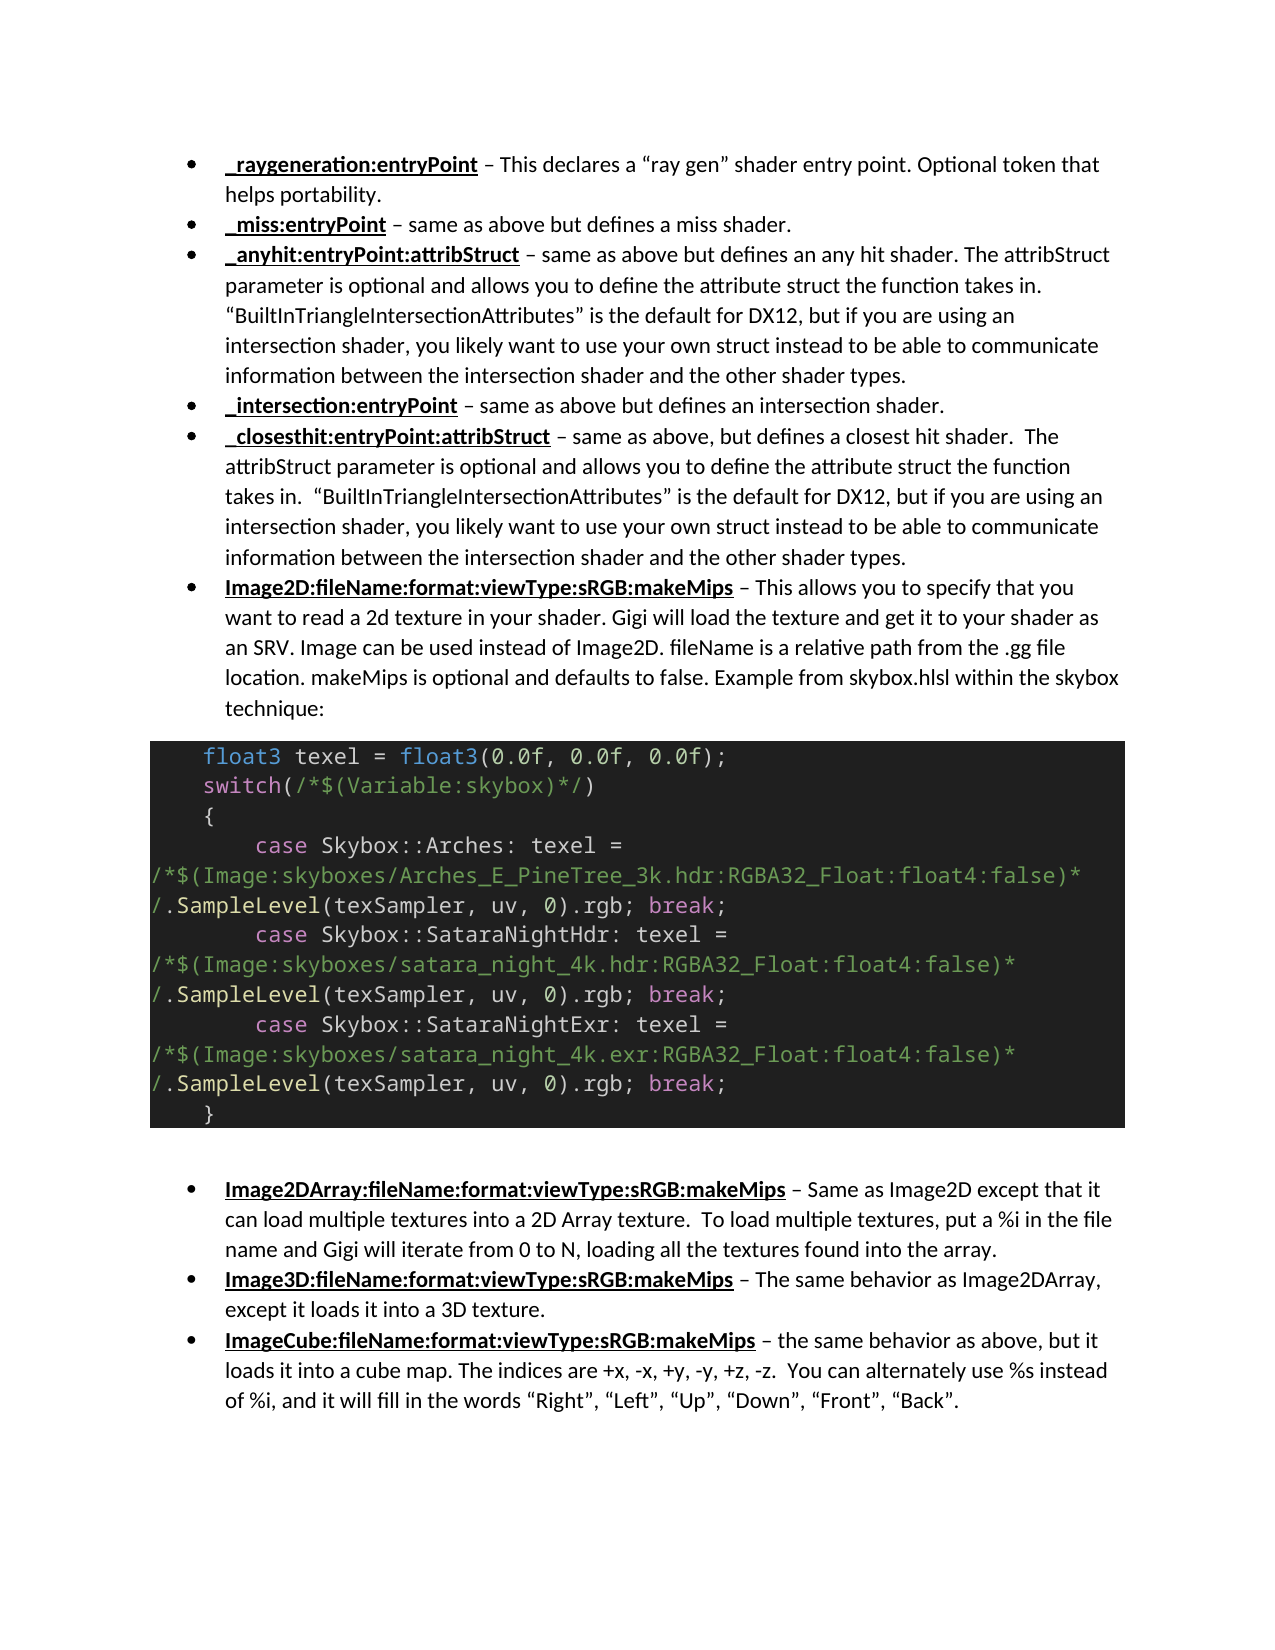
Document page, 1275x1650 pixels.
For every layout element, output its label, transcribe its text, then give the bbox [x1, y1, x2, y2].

list ImageCube:fileName:format:viewType:sRGB:makeMips – the same behavior as above, but it loads it into a cube map. The indices are +x, -x, +y, -y, +z, -z. You can alternately use %s instead of %i, and it will fill in the words “Right”, “Left”, “Up”, “Down”, “Front”, “Back”. [187, 1326, 1125, 1414]
text case Skybox::Arches: texel = /*$(Image:skyboxes/Arches_E_PineTree_3k.hdr:RGBA32_Float:float4:false)*/.SampleLevel(texSampler, uv, 0).rgb; break; [150, 830, 1125, 919]
text } [150, 1098, 1125, 1128]
text case Skybox::SataraNightHdr: texel = /*$(Image:skyboxes/satara_night_4k.hdr:RGBA32_Float:float4:false)*/.SampleLevel(texSampler, uv, 0).rgb; break; [150, 919, 1125, 1009]
list Image3D:fileName:format:viewType:sRGB:makeMips – The same behavior as Image2DArray, except it loads it into a 3D texture. [187, 1265, 1125, 1324]
text float3 texel = float3(0.0f, 0.0f, 0.0f); [150, 741, 1125, 770]
list _raygeneration:entryPoint – This declares a “ray gen” shader entry point. Optional token that helps portability. [187, 150, 1125, 208]
list _intersection:entryPoint – same as above but defines an intersection shader. [187, 392, 1125, 420]
list Image2DArray:fileName:format:viewType:sRGB:makeMips – Same as Image2D except that it can load multiple textures into a 2D Array texture. To load multiple textures, put a %i in the file name and Gigi will iterate from 0 to N, loading all the textures found into the array. [187, 1175, 1125, 1263]
list _anyhit:entryPoint:attribStruct – same as above but defines an any hit shader. The attribStruct parameter is optional and allows you to define the attribute struct the function takes in. “BuiltInTriangleIntersectionAttributes” is the default for DX12, but if you are using an intersection shader, you likely want to use your own struct instead to be able to communicate information between the intersection shader and the other shader types. [187, 241, 1125, 389]
list Image2D:fileName:format:viewType:sRGB:makeMips – This allows you to specify that you want to read a 2d texture in your shader. Gigi will load the texture and get it to your shader as an SRV. Image can be used instead of Image2D. fileName is a relative path from the .gg file location. makeMips is optional and defaults to false. Example from skybox.hlsl within the skybox technique: [187, 573, 1125, 722]
list _miss:entryPoint – same as above but defines a miss shader. [187, 210, 1125, 238]
list _closesthit:entryPoint:attribStruct – same as above, but defines a closest hit shader. The attribStruct parameter is optional and allows you to define the attribute struct the function takes in. “BuiltInTriangleIntersectionAttributes” is the default for DX12, but if you are using an intersection shader, you likely want to use your own struct instead to be able to communicate information between the intersection shader and the other shader types. [187, 422, 1125, 571]
text { [150, 800, 1125, 830]
text case Skybox::SataraNightExr: texel = /*$(Image:skyboxes/satara_night_4k.exr:RGBA32_Float:float4:false)*/.SampleLevel(texSampler, uv, 0).rgb; break; [150, 1009, 1125, 1098]
text switch(/*$(Variable:skybox)*/) [150, 770, 1125, 800]
